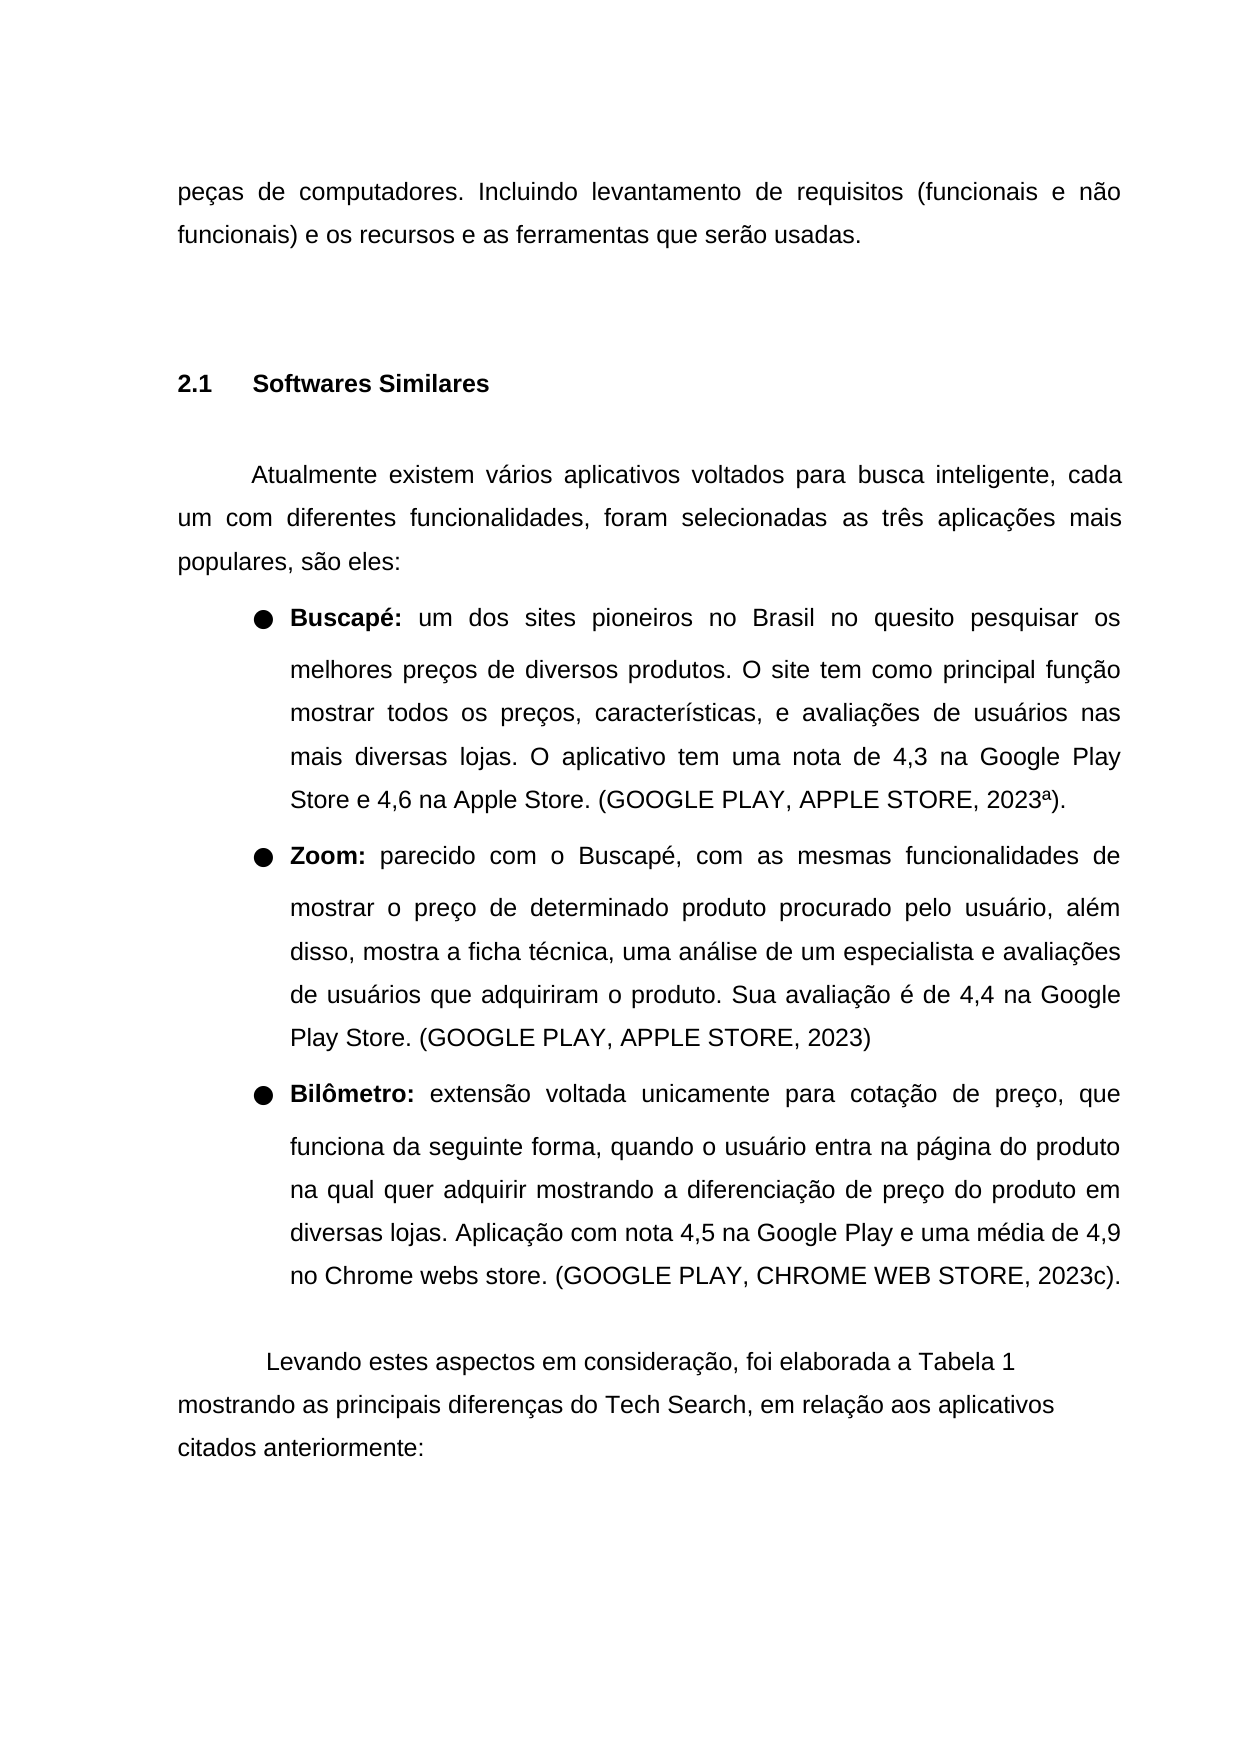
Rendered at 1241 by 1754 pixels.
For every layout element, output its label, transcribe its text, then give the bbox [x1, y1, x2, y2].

text Levando estes aspectos em consideração, foi elaborada a Tabela 1 mostrando as principais diferenças do Tech Search, em relação aos aplicativos citados anteriormente: [177, 1347, 1122, 1462]
list Zoom: parecido com o Buscapé, com as mesmas funcionalidades de mostrar o preço de determinado produto procurado pelo usuário, além disso, mostra a ficha técnica, uma análise de um especialista e avaliações de usuários que adquiriram o produto. Sua avaliação é de 4,4 na Google Play Store. (GOOGLE PLAY, APPLE STORE, 2023) [252, 828, 1122, 1052]
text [177, 177, 1122, 249]
list Buscapé: um dos sites pioneiros no Brasil no quesito pesquisar os melhores preços de diversos produtos. O site tem como principal função mostrar todos os preços, características, e avaliações de usuários nas mais diversas lojas. O aplicativo tem uma nota de 4,3 na Google Play Store e 4,6 na Apple Store. (GOOGLE PLAY, APPLE STORE, 2023ª). [252, 590, 1122, 813]
text Atualmente existem vários aplicativos voltados para busca inteligente, cada um com diferentes funcionalidades, foram selecionadas as três aplicações mais populares, são eles: [177, 460, 1122, 575]
text 2.1 Softwares Similares [177, 369, 1122, 398]
list Bilômetro: extensão voltada unicamente para cotação de preço, que funciona da seguinte forma, quando o usuário entra na página do produto na qual quer adquirir mostrando a diferenciação de preço do produto em diversas lojas. Aplicação com nota 4,5 na Google Play e uma média de 4,9 no Chrome webs store. (GOOGLE PLAY, CHROME WEB STORE, 2023c). [252, 1066, 1122, 1290]
